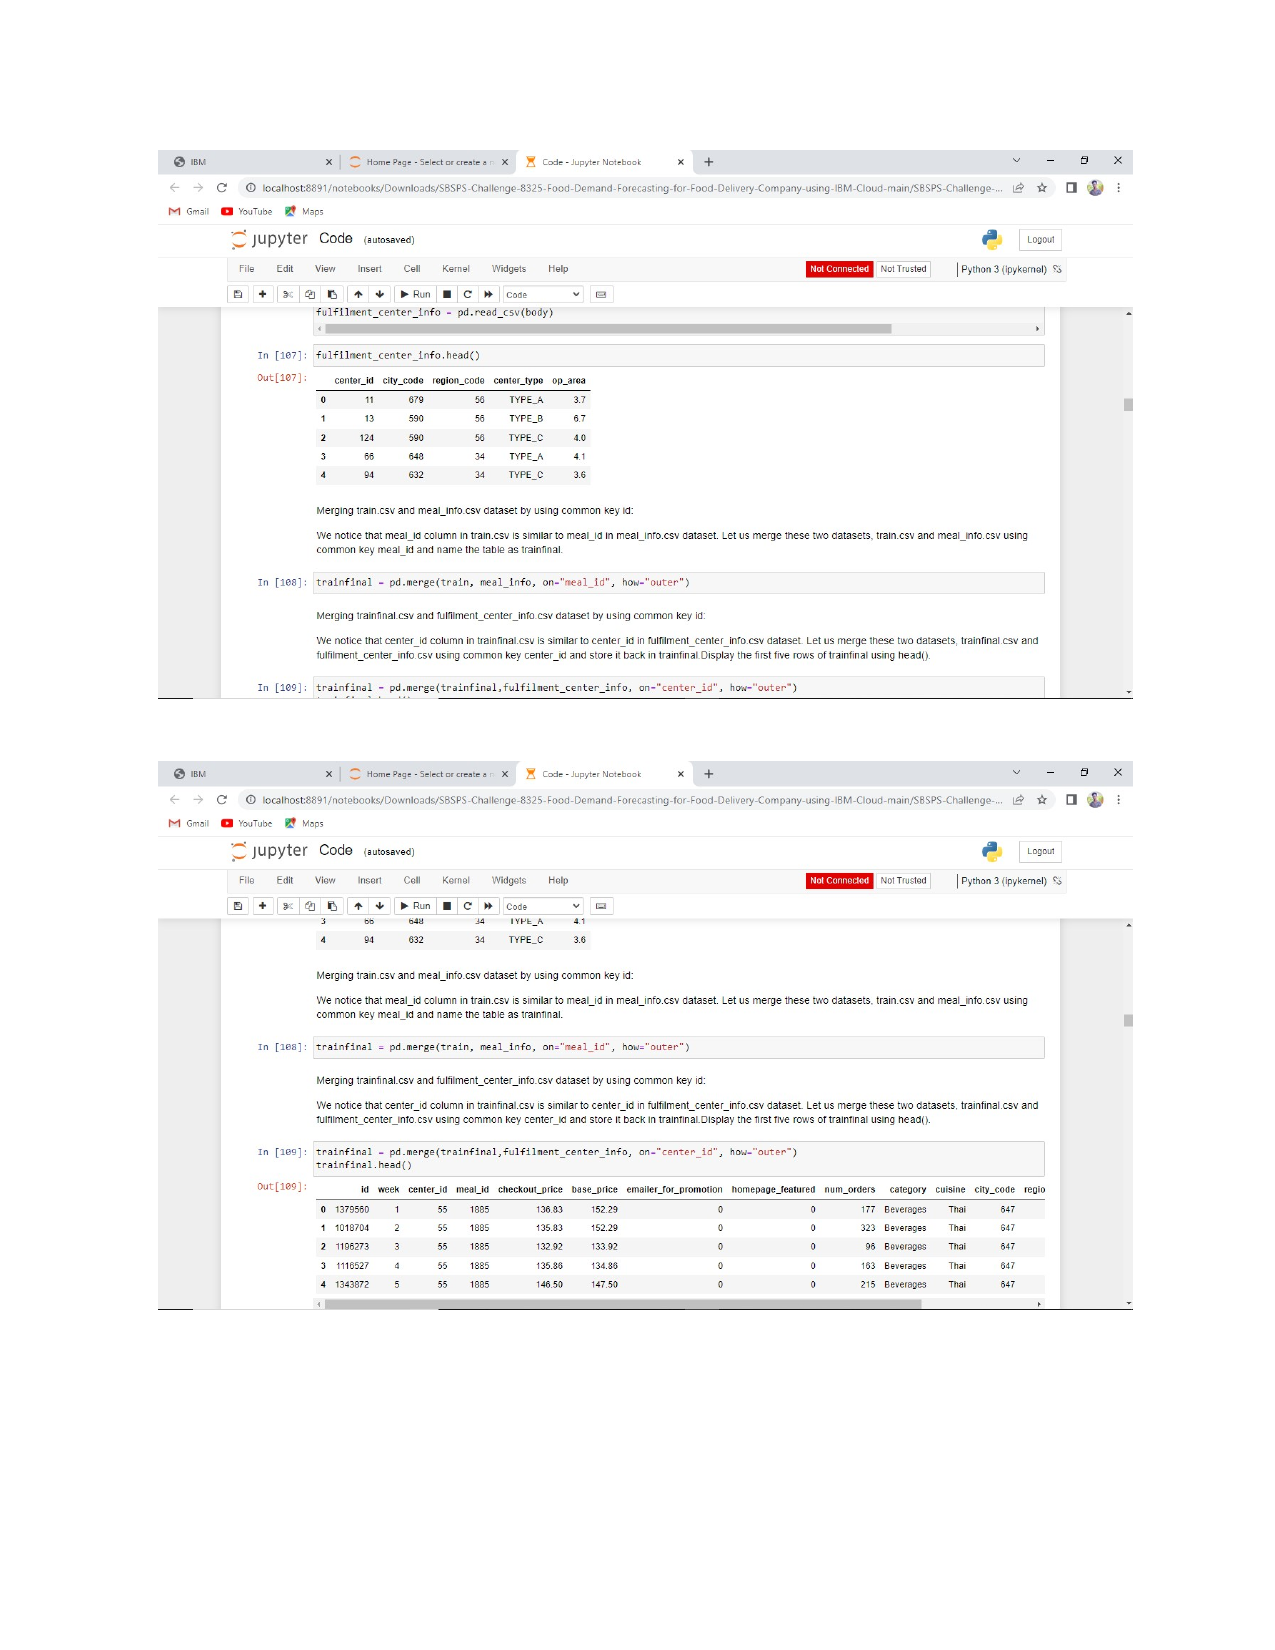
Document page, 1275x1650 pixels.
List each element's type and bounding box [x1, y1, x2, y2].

picture [158, 150, 1133, 699]
picture [158, 761, 1133, 1310]
